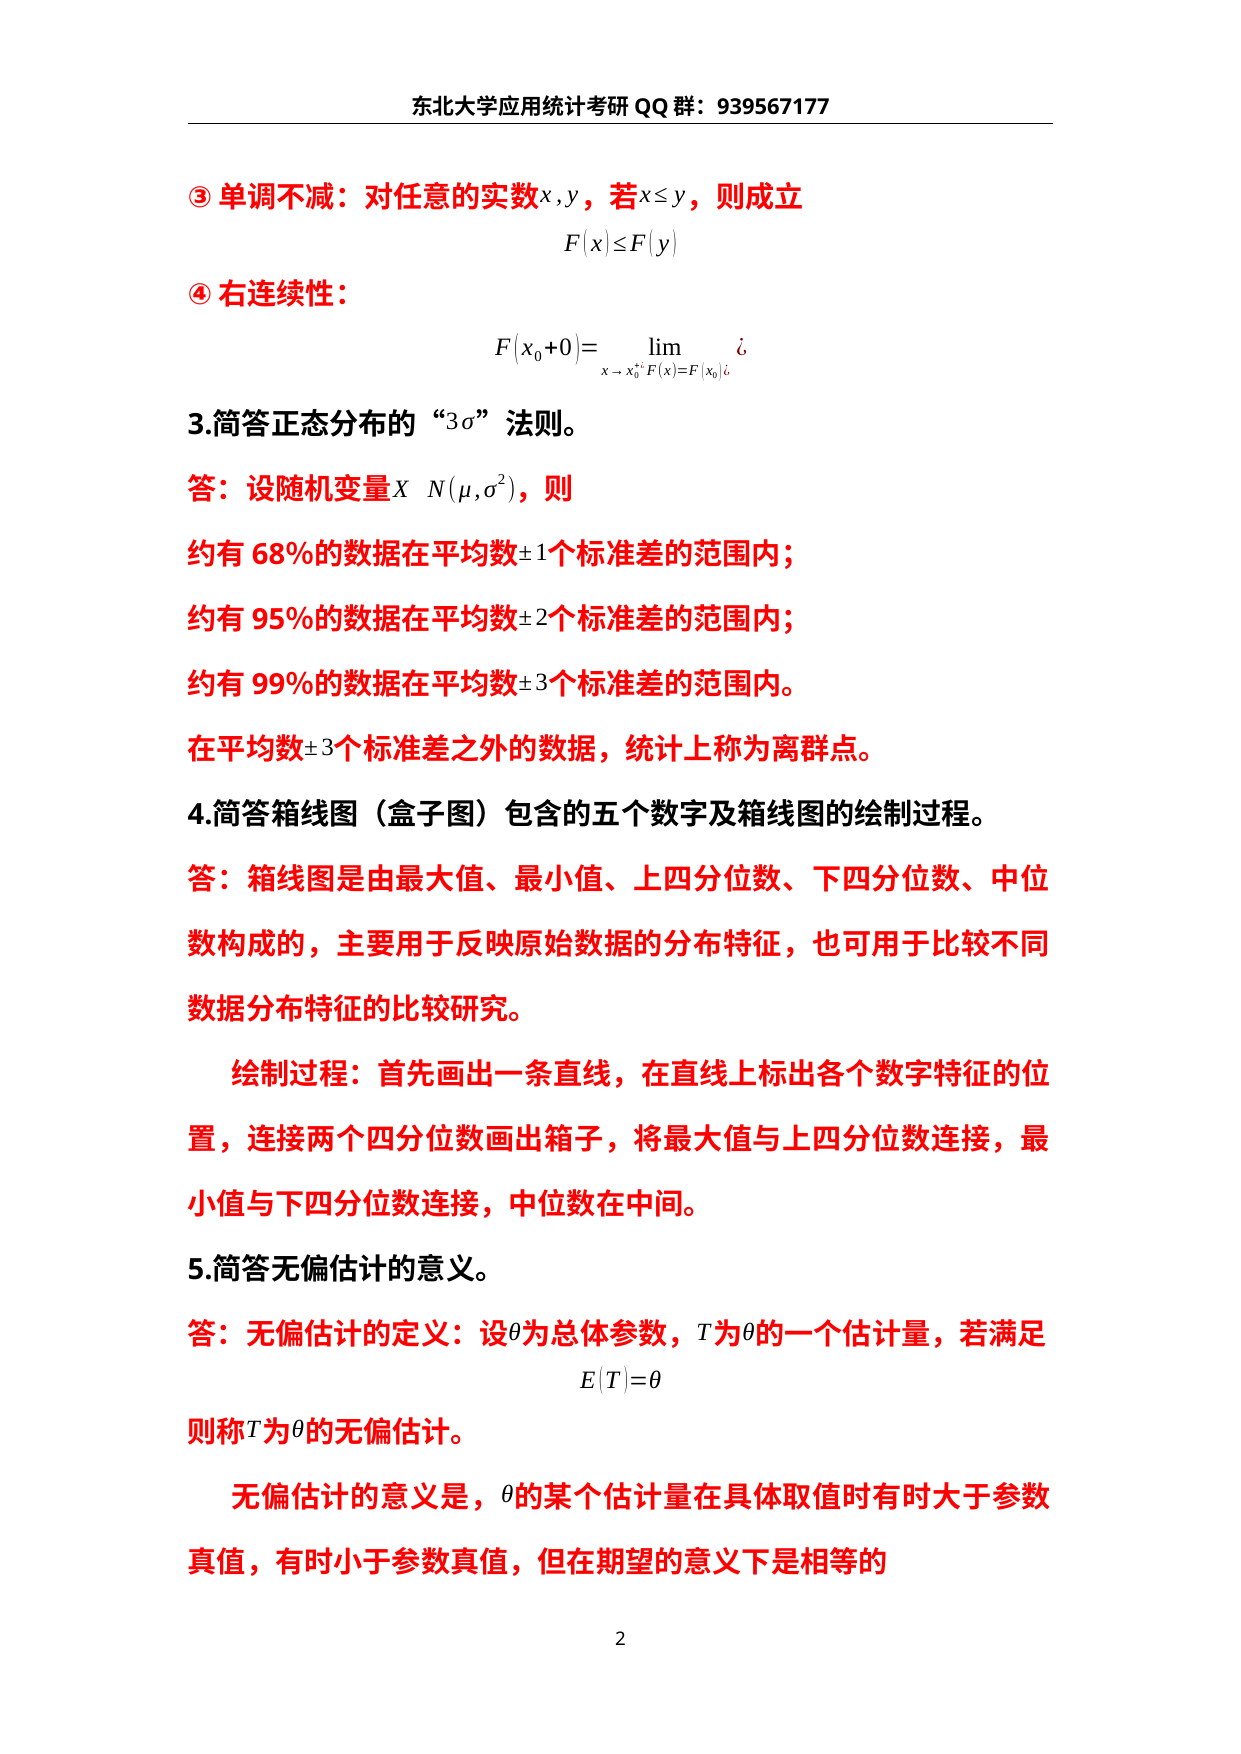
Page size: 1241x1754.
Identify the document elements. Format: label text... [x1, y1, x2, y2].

text 约有68％的数据在平均数个标准差的范围内； [187, 519, 1053, 584]
text ④右连续性： [187, 259, 1053, 324]
text 则称为的无偏估计。 [187, 1397, 1053, 1462]
text ③单调不减：对任意的实数，若，则成立 [187, 162, 1053, 227]
text 约有99％的数据在平均数个标准差的范围内。 [187, 649, 1053, 714]
text 5.简答无偏估计的意义。 [187, 1234, 1053, 1299]
text 约有95％的数据在平均数个标准差的范围内； [187, 584, 1053, 649]
text 4.简答箱线图（盒子图）包含的五个数字及箱线图的绘制过程。 [187, 779, 1053, 844]
text 答：箱线图是由最大值、最小值、上四分位数、下四分位数、中位数构成的，主要用于反映原始数据的分布特征，也可用于比较不同数据分布特征的比较研究。 [187, 844, 1053, 1039]
text 在平均数个标准差之外的数据，统计上称为离群点。 [187, 714, 1053, 779]
text 无偏估计的意义是，的某个估计量在具体取值时有时大于参数真值，有时小于参数真值，但在期望的意义下是相等的 [187, 1462, 1053, 1592]
text 绘制过程：首先画出一条直线，在直线上标出各个数字特征的位置，连接两个四分位数画出箱子，将最大值与上四分位数连接，最小值与下四分位数连接，中位数在中间。 [187, 1039, 1053, 1234]
text 答：设随机变量，则 [187, 454, 1053, 519]
text 3.简答正态分布的“”法则。 [187, 389, 1053, 454]
text 答：无偏估计的定义：设为总体参数，为的一个估计量，若满足 [187, 1299, 1053, 1364]
